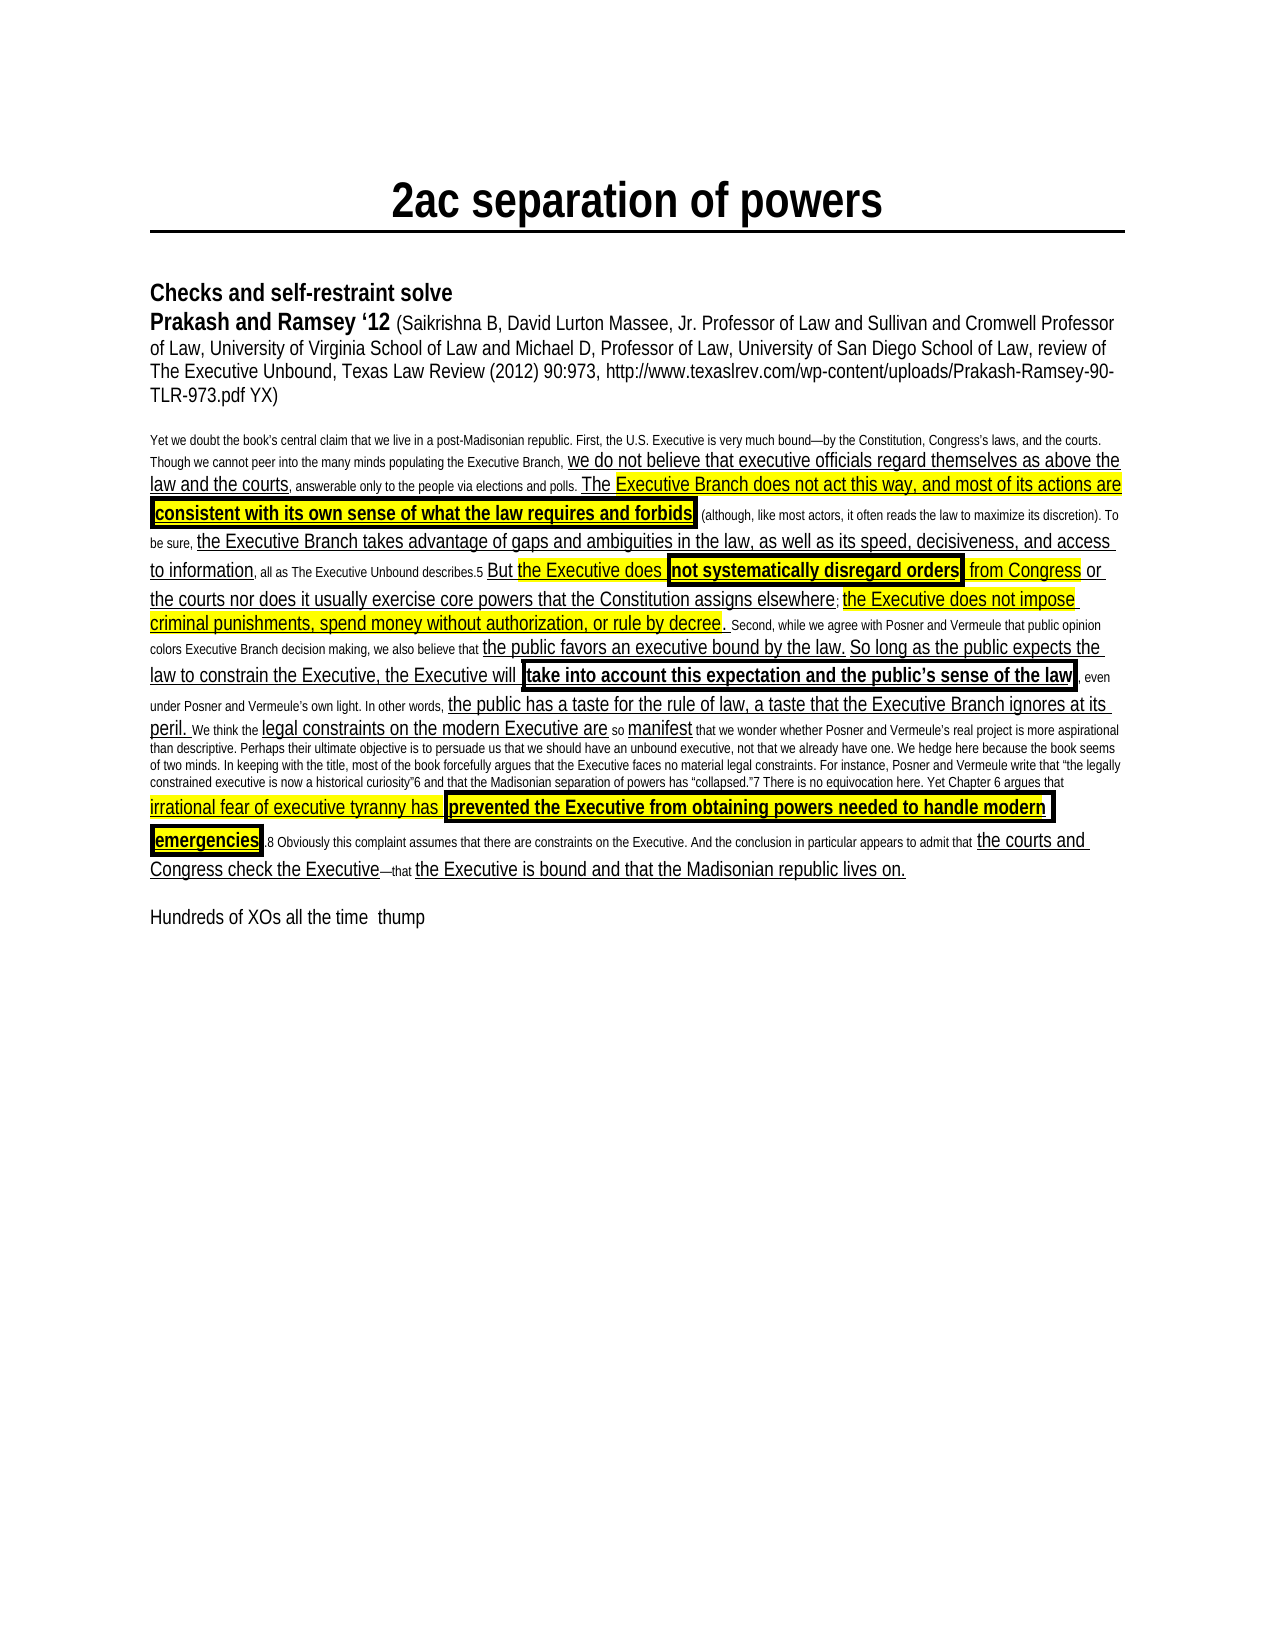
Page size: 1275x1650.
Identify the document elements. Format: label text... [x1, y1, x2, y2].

text Yet we doubt the book’s central claim that we live in a post-Madisonian republic. First, the U.S. Executive is very much bound—by the Constitution, Congress’s laws, and the courts. Though we cannot peer into the many minds populating the Executive Branch, we do not believe that executive officials regard themselves as above the law and the courts, answerable only to the people via elections and polls. The Executive Branch does not act this way, and most of its actions are consistent with its own sense of what the law requires and forbids (although, like most actors, it often reads the law to maximize its discretion). To be sure, the Executive Branch takes advantage of gaps and ambiguities in the law, as well as its speed, decisiveness, and access to information, all as The Executive Unbound describes.5 But the Executive does not systematically disregard orders from Congress or the courts nor does it usually exercise core powers that the Constitution assigns elsewhere; the Executive does not impose criminal punishments, spend money without authorization, or rule by decree. Second, while we agree with Posner and Vermeule that public opinion colors Executive Branch decision making, we also believe that the public favors an executive bound by the law. So long as the public expects the law to constrain the Executive, the Executive will take into account this expectation and the public’s sense of the law, even under Posner and Vermeule’s own light. In other words, the public has a taste for the rule of law, a taste that the Executive Branch ignores at its peril. We think the legal constraints on the modern Executive are so manifest that we wonder whether Posner and Vermeule’s real project is more aspirational than descriptive. Perhaps their ultimate objective is to persuade us that we should have an unbound executive, not that we already have one. We hedge here because the book seems of two minds. In keeping with the title, most of the book forcefully argues that the Executive faces no material legal constraints. For instance, Posner and Vermeule write that “the legally constrained executive is now a historical curiosity”6 and that the Madisonian separation of powers has “collapsed.”7 There is no equivocation here. Yet Chapter 6 argues that irrational fear of executive tyranny has prevented the Executive from obtaining powers needed to handle modern emergencies.8 Obviously this complaint assumes that there are constraints on the Executive. And the conclusion in particular appears to admit that the courts and Congress check the Executive—that the Executive is bound and that the Madisonian republic lives on. [150, 431, 1125, 881]
subtitle Checks and self-restraint solve [150, 278, 1125, 307]
subtitle 2ac separation of powers [150, 171, 1125, 230]
text Prakash and Ramsey ‘12 (Saikrishna B, David Lurton Massee, Jr. Professor of Law and Sullivan and Cromwell Professor of Law, University of Virginia School of Law and Michael D, Professor of Law, University of San Diego School of Law, review of The Executive Unbound, Texas Law Review (2012) 90:973, http://www.texaslrev.com/wp-content/uploads/Prakash-Ramsey-90-TLR-973.pdf YX) [150, 307, 1125, 407]
text Hundreds of XOs all the time thump [150, 905, 1125, 929]
